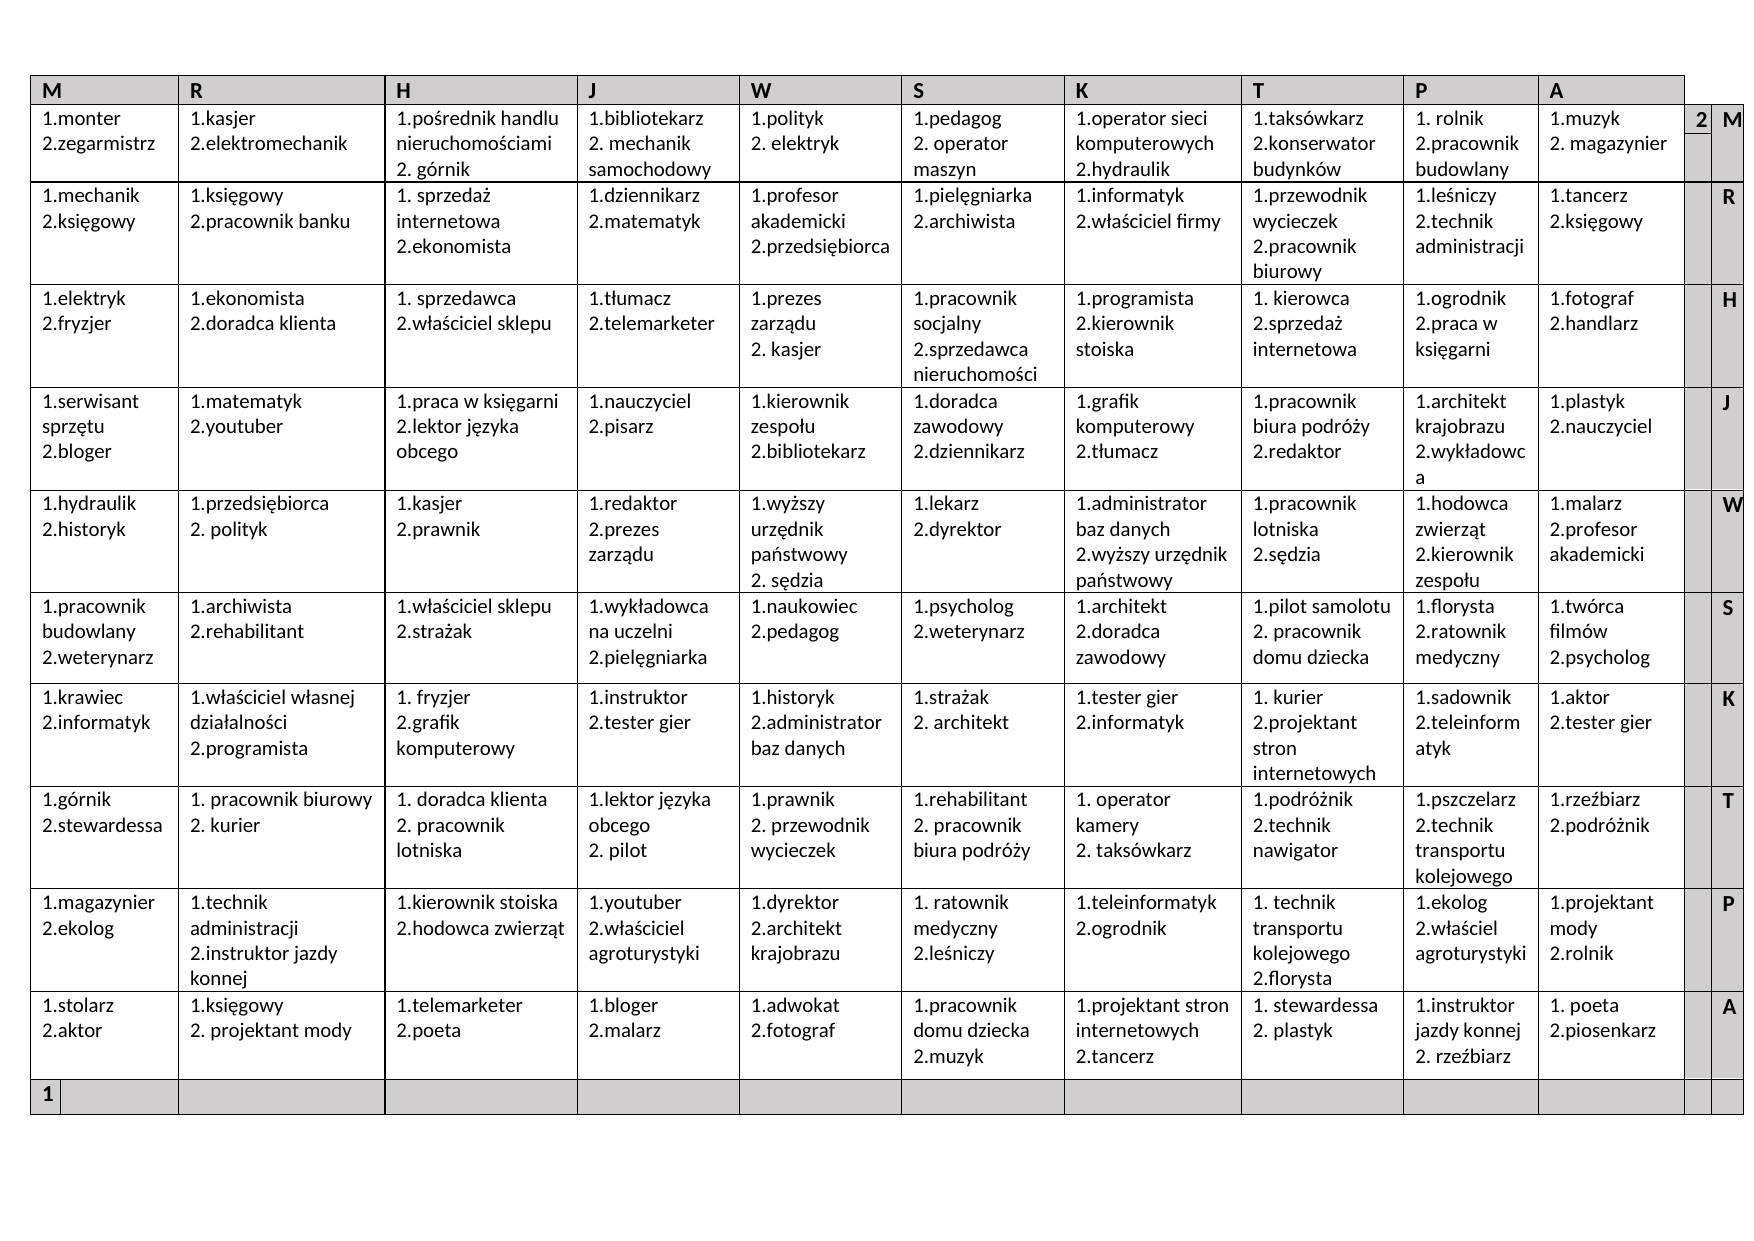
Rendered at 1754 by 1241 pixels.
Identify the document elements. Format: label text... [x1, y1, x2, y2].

table_cell 1. kierowca 2.sprzedaż internetowa [1242, 285, 1403, 387]
table_header M [31, 76, 178, 104]
table_cell 1.administrator baz danych 2.wyższy urzędnik państwowy [1065, 491, 1241, 592]
table_cell 1.pielęgniarka 2.archiwista [902, 183, 1064, 284]
table_cell [1685, 183, 1711, 284]
table_cell 1.przewodnik wycieczek 2.pracownik biurowy [1242, 183, 1403, 284]
table_cell 1.florysta 2.ratownik medyczny [1404, 593, 1538, 683]
table_cell [1685, 285, 1711, 387]
table_cell W [1712, 491, 1743, 592]
table_header H [386, 76, 577, 104]
table_cell 1.leśniczy 2.technik administracji [1404, 183, 1538, 284]
table_cell R [1712, 183, 1743, 284]
table_cell 1.fotograf 2.handlarz [1539, 285, 1684, 387]
table_cell 1. rolnik 2.pracownik budowlany [1404, 105, 1538, 181]
table_cell [1685, 134, 1711, 181]
table_cell 1.podróżnik 2.technik nawigator [1242, 787, 1403, 888]
table_cell 1.architekt krajobrazu 2.wykładowca [1404, 388, 1538, 489]
table_cell 1.pracownik lotniska 2.sędzia [1242, 491, 1403, 592]
table_cell 1.dyrektor 2.architekt krajobrazu [740, 889, 901, 991]
table_cell [578, 1080, 739, 1114]
table_header S [902, 76, 1064, 104]
table_cell 1.aktor 2.tester gier [1539, 684, 1684, 786]
table_cell 1.profesor akademicki 2.przedsiębiorca [740, 183, 901, 284]
table_cell 1.telemarketer 2.poeta [386, 992, 577, 1078]
table_cell [1685, 889, 1711, 991]
table_cell 1.strażak 2. architekt [902, 684, 1064, 786]
table_cell H [1712, 285, 1743, 387]
table_cell 1.ekolog 2.właściel agroturystyki [1404, 889, 1538, 991]
table_cell 1.kierownik zespołu 2.bibliotekarz [740, 388, 901, 489]
table_cell [902, 1080, 1064, 1114]
table_cell 1.pośrednik handlu nieruchomościami 2. górnik [386, 105, 577, 181]
table_cell 1.sadownik 2.teleinformatyk [1404, 684, 1538, 786]
table_cell K [1712, 684, 1743, 786]
table_cell 1.księgowy 2. projektant mody [179, 992, 384, 1078]
table_cell 1.projektant mody 2.rolnik [1539, 889, 1684, 991]
table_header A [1539, 76, 1684, 104]
table_cell [1539, 1080, 1684, 1114]
table_cell 1.pracownik socjalny 2.sprzedawca nieruchomości [902, 285, 1064, 387]
table_cell P [1712, 889, 1743, 991]
table_cell 1.nauczyciel 2.pisarz [578, 388, 739, 489]
table_cell 1. fryzjer 2.grafik komputerowy [386, 684, 577, 786]
table_cell 1.lekarz 2.dyrektor [902, 491, 1064, 592]
table_cell 1.taksówkarz 2.konserwator budynków [1242, 105, 1403, 181]
table_cell 1.youtuber 2.właściciel agroturystyki [578, 889, 739, 991]
table_header J [578, 76, 739, 104]
table_cell 1.hydraulik 2.historyk [31, 491, 178, 592]
table_cell 1.księgowy 2.pracownik banku [179, 183, 384, 284]
table_cell [1242, 1080, 1403, 1114]
table_cell 1.tester gier 2.informatyk [1065, 684, 1241, 786]
table_cell 1.twórca filmów 2.psycholog [1539, 593, 1684, 683]
table_cell 1.instruktor jazdy konnej 2. rzeźbiarz [1404, 992, 1538, 1078]
table_cell 1.monter 2.zegarmistrz [31, 105, 178, 181]
table_cell 1.redaktor 2.prezes zarządu [578, 491, 739, 592]
table_cell 1. ratownik medyczny 2.leśniczy [902, 889, 1064, 991]
table_cell [386, 1080, 577, 1114]
table_cell [1685, 491, 1711, 592]
table_cell 1.teleinformatyk 2.ogrodnik [1065, 889, 1241, 991]
table_header T [1242, 76, 1403, 104]
table_cell 1.rehabilitant 2. pracownik biura podróży [902, 787, 1064, 888]
table_cell 1.pilot samolotu 2. pracownik domu dziecka [1242, 593, 1403, 683]
table_cell 1.pszczelarz 2.technik transportu kolejowego [1404, 787, 1538, 888]
table_cell 1.pracownik biura podróży 2.redaktor [1242, 388, 1403, 489]
table_cell 1.kasjer 2.prawnik [386, 491, 577, 592]
table_cell 1.wyższy urzędnik państwowy 2. sędzia [740, 491, 901, 592]
table_cell [61, 1080, 178, 1114]
table_cell M [1712, 105, 1743, 181]
table_cell 1. poeta 2.piosenkarz [1539, 992, 1684, 1078]
table_cell 1.pedagog 2. operator maszyn [902, 105, 1064, 181]
table_header R [179, 76, 384, 104]
table_cell 1.muzyk 2. magazynier [1539, 105, 1684, 181]
table_cell 1.matematyk 2.youtuber [179, 388, 384, 489]
table_cell [179, 1080, 384, 1114]
table_cell 2 [1685, 105, 1711, 133]
table_cell 1.psycholog 2.weterynarz [902, 593, 1064, 683]
table_cell 1. pracownik biurowy 2. kurier [179, 787, 384, 888]
table_cell 1.mechanik 2.księgowy [31, 183, 178, 284]
table_cell 1.praca w księgarni 2.lektor języka obcego [386, 388, 577, 489]
table_cell 1.doradca zawodowy 2.dziennikarz [902, 388, 1064, 489]
table_cell 1.rzeźbiarz 2.podróżnik [1539, 787, 1684, 888]
table_cell [1685, 787, 1711, 888]
table_cell 1. stewardessa 2. plastyk [1242, 992, 1403, 1078]
table_cell 1.serwisant sprzętu 2.bloger [31, 388, 178, 489]
table_cell [1685, 1080, 1711, 1114]
table_cell 1. kurier 2.projektant stron internetowych [1242, 684, 1403, 786]
table_cell 1.ekonomista 2.doradca klienta [179, 285, 384, 387]
table_cell 1.elektryk 2.fryzjer [31, 285, 178, 387]
table_cell 1.projektant stron internetowych 2.tancerz [1065, 992, 1241, 1078]
table_header K [1065, 76, 1241, 104]
table_cell 1.prawnik 2. przewodnik wycieczek [740, 787, 901, 888]
table_cell [1685, 684, 1711, 786]
table_cell 1.górnik 2.stewardessa [31, 787, 178, 888]
table_cell 1.bloger 2.malarz [578, 992, 739, 1078]
table_cell 1.właściciel własnej działalności 2.programista [179, 684, 384, 786]
table_cell 1. sprzedaż internetowa 2.ekonomista [386, 183, 577, 284]
table_cell 1. sprzedawca 2.właściciel sklepu [386, 285, 577, 387]
table_cell 1.lektor języka obcego 2. pilot [578, 787, 739, 888]
table_cell 1.programista 2.kierownik stoiska [1065, 285, 1241, 387]
table_cell [1685, 593, 1711, 683]
table_cell A [1712, 992, 1743, 1078]
table_cell 1.tancerz 2.księgowy [1539, 183, 1684, 284]
table_cell [1685, 992, 1711, 1078]
table_cell 1.architekt 2.doradca zawodowy [1065, 593, 1241, 683]
table_cell [1712, 1080, 1743, 1114]
table_cell 1.właściciel sklepu 2.strażak [386, 593, 577, 683]
table_cell 1.krawiec 2.informatyk [31, 684, 178, 786]
table_cell [1404, 1080, 1538, 1114]
table_cell 1.stolarz 2.aktor [31, 992, 178, 1078]
table_header P [1404, 76, 1538, 104]
table_cell 1.informatyk 2.właściciel firmy [1065, 183, 1241, 284]
table_cell J [1712, 388, 1743, 489]
table_cell 1. doradca klienta 2. pracownik lotniska [386, 787, 577, 888]
table_cell 1.malarz 2.profesor akademicki [1539, 491, 1684, 592]
table_cell 1.wykładowca na uczelni 2.pielęgniarka [578, 593, 739, 683]
table_cell 1.dziennikarz 2.matematyk [578, 183, 739, 284]
table_header W [740, 76, 901, 104]
table_cell 1.adwokat 2.fotograf [740, 992, 901, 1078]
table_cell 1.pracownik domu dziecka 2.muzyk [902, 992, 1064, 1078]
table_cell 1.kasjer 2.elektromechanik [179, 105, 384, 181]
table_cell T [1712, 787, 1743, 888]
table_cell 1. technik transportu kolejowego 2.florysta [1242, 889, 1403, 991]
table_cell 1.operator sieci komputerowych 2.hydraulik [1065, 105, 1241, 181]
table_cell [1685, 388, 1711, 489]
table_cell 1.pracownik budowlany 2.weterynarz [31, 593, 178, 683]
table_cell 1.magazynier 2.ekolog [31, 889, 178, 991]
table_cell 1.historyk 2.administrator baz danych [740, 684, 901, 786]
table_cell 1.archiwista 2.rehabilitant [179, 593, 384, 683]
table_cell 1 [31, 1080, 60, 1114]
table_cell 1.ogrodnik 2.praca w księgarni [1404, 285, 1538, 387]
table_cell [740, 1080, 901, 1114]
table_cell 1.przedsiębiorca 2. polityk [179, 491, 384, 592]
table_cell 1.bibliotekarz 2. mechanik samochodowy [578, 105, 739, 181]
table_cell 1.tłumacz 2.telemarketer [578, 285, 739, 387]
table_cell 1.prezes zarządu 2. kasjer [740, 285, 901, 387]
table_cell 1.polityk 2. elektryk [740, 105, 901, 181]
table_cell [1065, 1080, 1241, 1114]
table_cell 1.kierownik stoiska 2.hodowca zwierząt [386, 889, 577, 991]
table_cell 1. operator kamery 2. taksówkarz [1065, 787, 1241, 888]
table_cell 1.grafik komputerowy 2.tłumacz [1065, 388, 1241, 489]
table_cell 1.technik administracji 2.instruktor jazdy konnej [179, 889, 384, 991]
table_cell 1.plastyk 2.nauczyciel [1539, 388, 1684, 489]
table_cell S [1712, 593, 1743, 683]
table_cell 1.naukowiec 2.pedagog [740, 593, 901, 683]
table_cell 1.instruktor 2.tester gier [578, 684, 739, 786]
table_cell 1.hodowca zwierząt 2.kierownik zespołu [1404, 491, 1538, 592]
